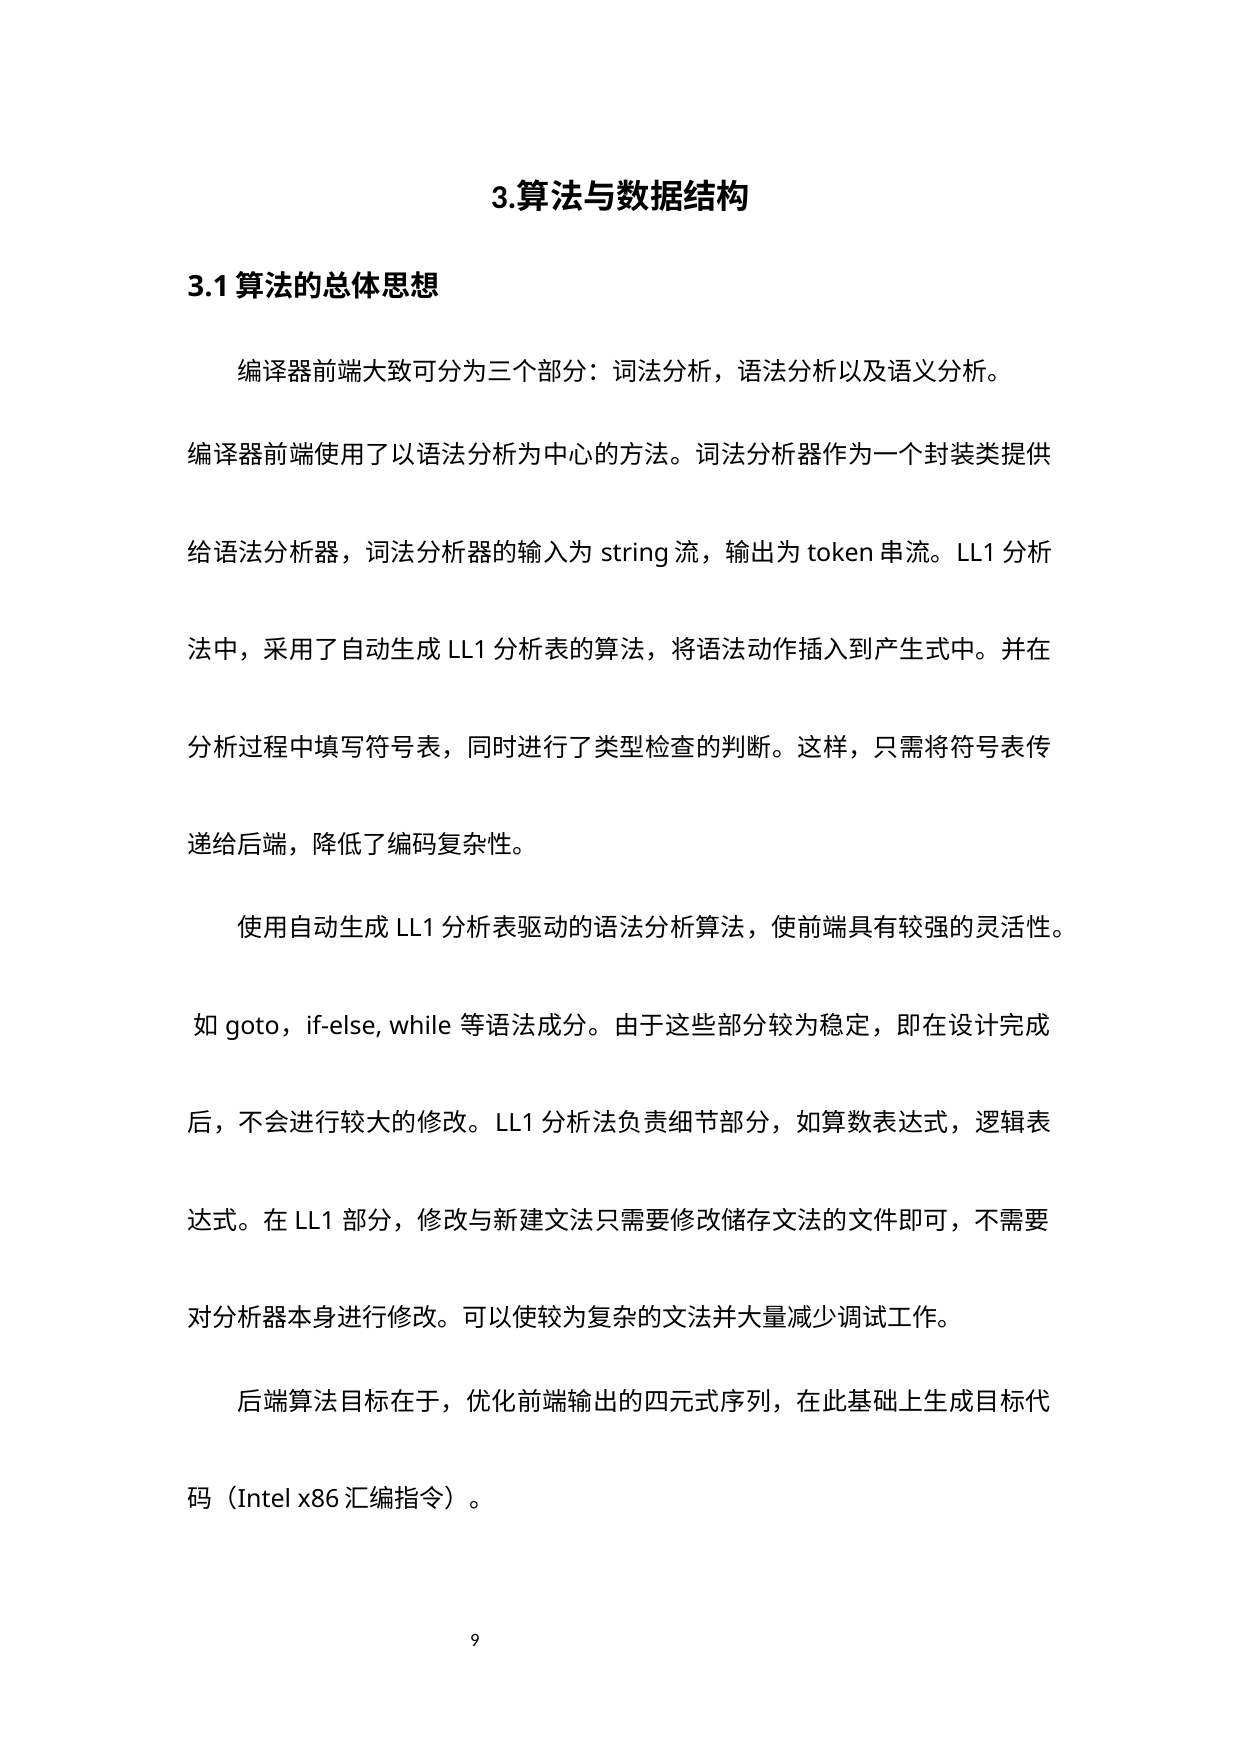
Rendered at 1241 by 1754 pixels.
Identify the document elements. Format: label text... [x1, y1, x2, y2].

text 编译器前端大致可分为三个部分：词法分析，语法分析以及语义分析。 [187, 337, 1053, 402]
text 编译器前端使用了以语法分析为中心的方法。词法分析器作为一个封装类提供给语法分析器，词法分析器的输入为string流，输出为token串流。LL1分析法中，采用了自动生成LL1分析表的算法，将语法动作插入到产生式中。并在分析过程中填写符号表，同时进行了类型检查的判断。这样，只需将符号表传递给后端，降低了编码复杂性。 [187, 420, 1053, 875]
text 后端算法目标在于，优化前端输出的四元式序列，在此基础上生成目标代码（Intel x86汇编指令）。 [187, 1367, 1053, 1529]
text 使用自动生成LL1分析表驱动的语法分析算法，使前端具有较强的灵活性。 如goto，if-else, while 等语法成分。由于这些部分较为稳定，即在设计完成后，不会进行较大的修改。LL1分析法负责细节部分，如算数表达式，逻辑表达式。在LL1 部分，修改与新建文法只需要修改储存文法的文件即可，不需要对分析器本身进行修改。可以使较为复杂的文法并大量减少调试工作。 [187, 893, 1053, 1348]
subtitle 3.算法与数据结构 [187, 162, 1053, 227]
subtitle 3.1算法的总体思想 [187, 251, 1053, 316]
